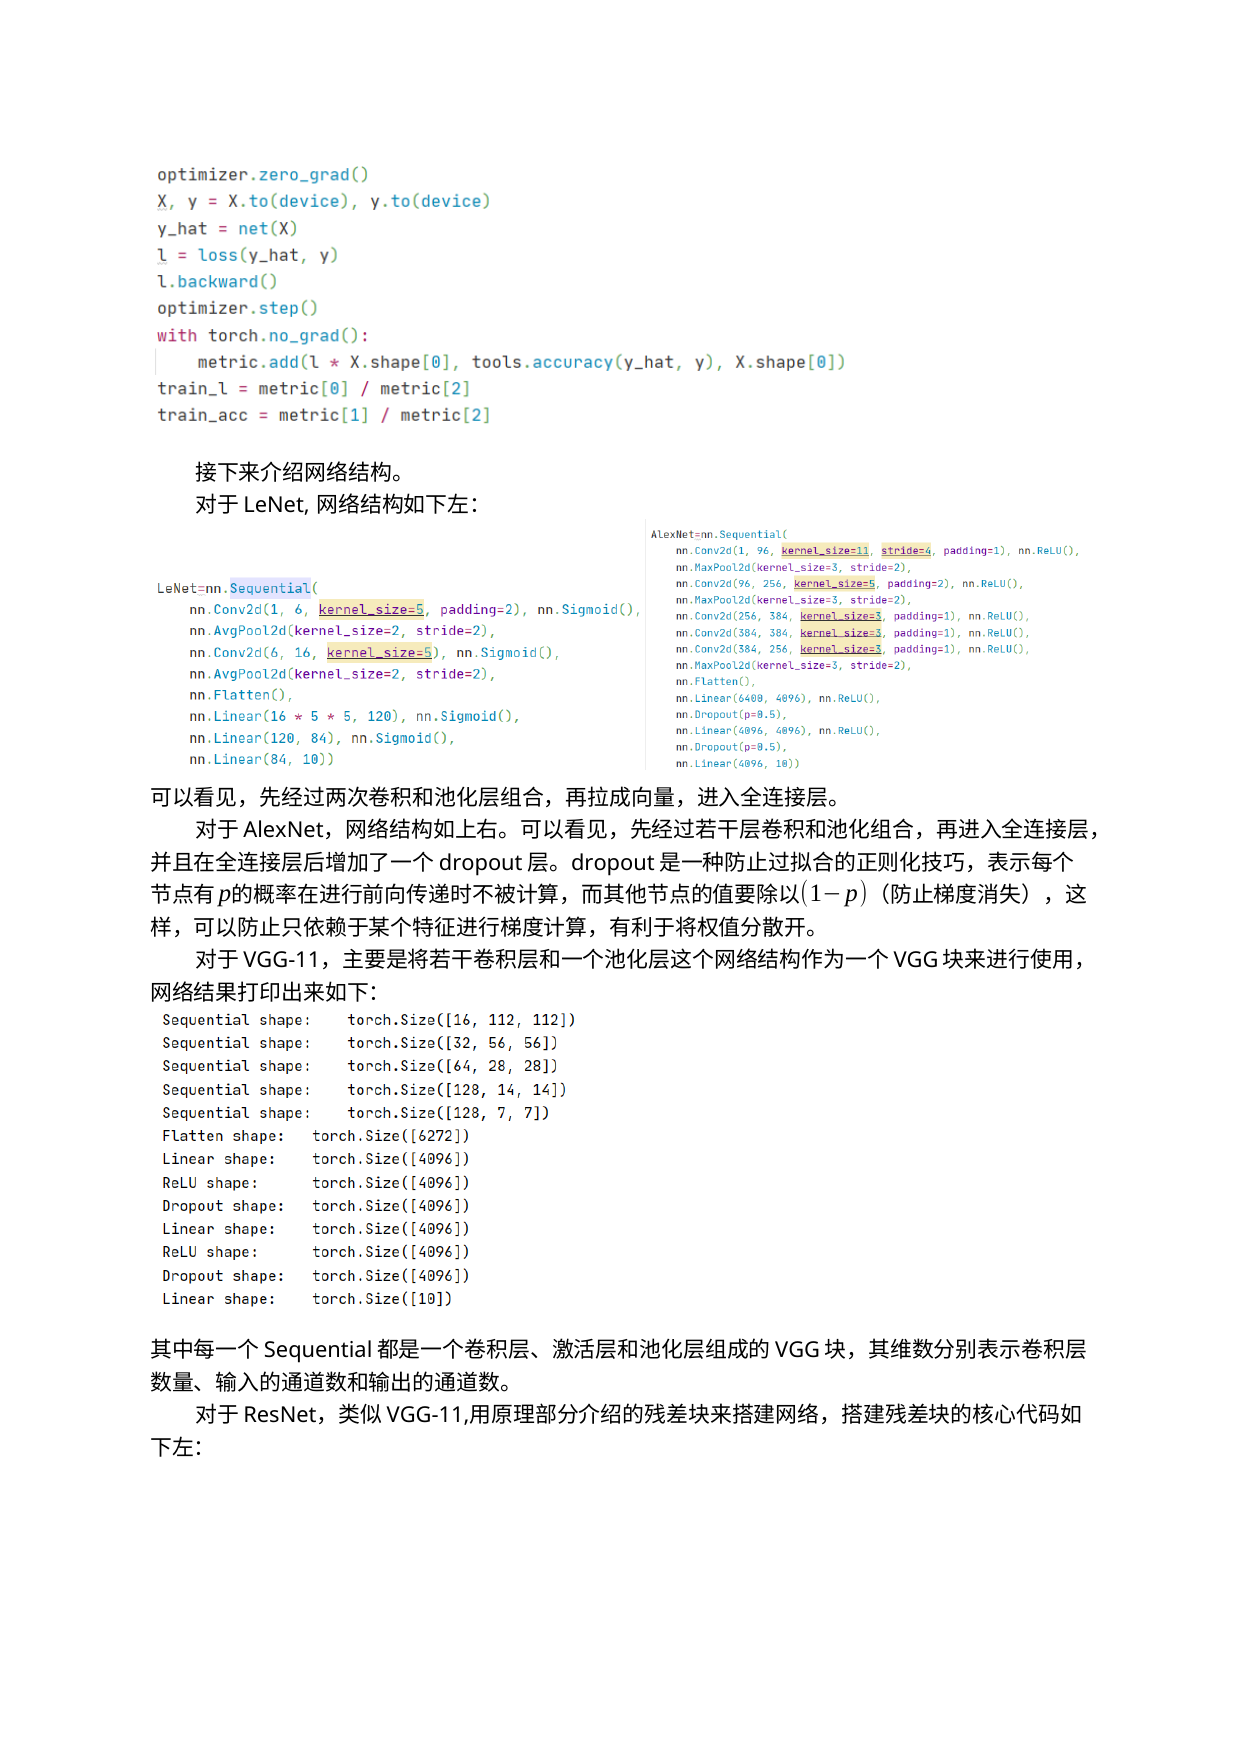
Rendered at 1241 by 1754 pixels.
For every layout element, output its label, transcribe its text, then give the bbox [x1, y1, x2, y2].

picture [150, 162, 862, 431]
picture [150, 1007, 586, 1314]
text 其中每一个Sequential都是一个卷积层、激活层和池化层组成的VGG块，其维数分别表示卷积层数量、输入的通道数和输出的通道数。 [150, 1332, 1090, 1397]
picture [150, 519, 1083, 770]
text 接下来介绍网络结构。 [150, 454, 1090, 487]
text 对于VGG-11，主要是将若干卷积层和一个池化层这个网络结构作为一个VGG块来进行使用，网络结果打印出来如下： [150, 942, 1090, 1007]
text 对于ResNet，类似VGG-11,用原理部分介绍的残差块来搭建网络，搭建残差块的核心代码如下左： [150, 1397, 1090, 1462]
text 可以看见，先经过两次卷积和池化层组合，再拉成向量，进入全连接层。 [150, 779, 1090, 812]
text 对于AlexNet，网络结构如上右。可以看见，先经过若干层卷积和池化组合，再进入全连接层，并且在全连接层后增加了一个dropout层。dropout是一种防止过拟合的正则化技巧，表示每个节点有的概率在进行前向传递时不被计算，而其他节点的值要除以（防止梯度消失），这样，可以防止只依赖于某个特征进行梯度计算，有利于将权值分散开。 [150, 812, 1090, 942]
text 对于LeNet, 网络结构如下左： [150, 487, 1090, 519]
